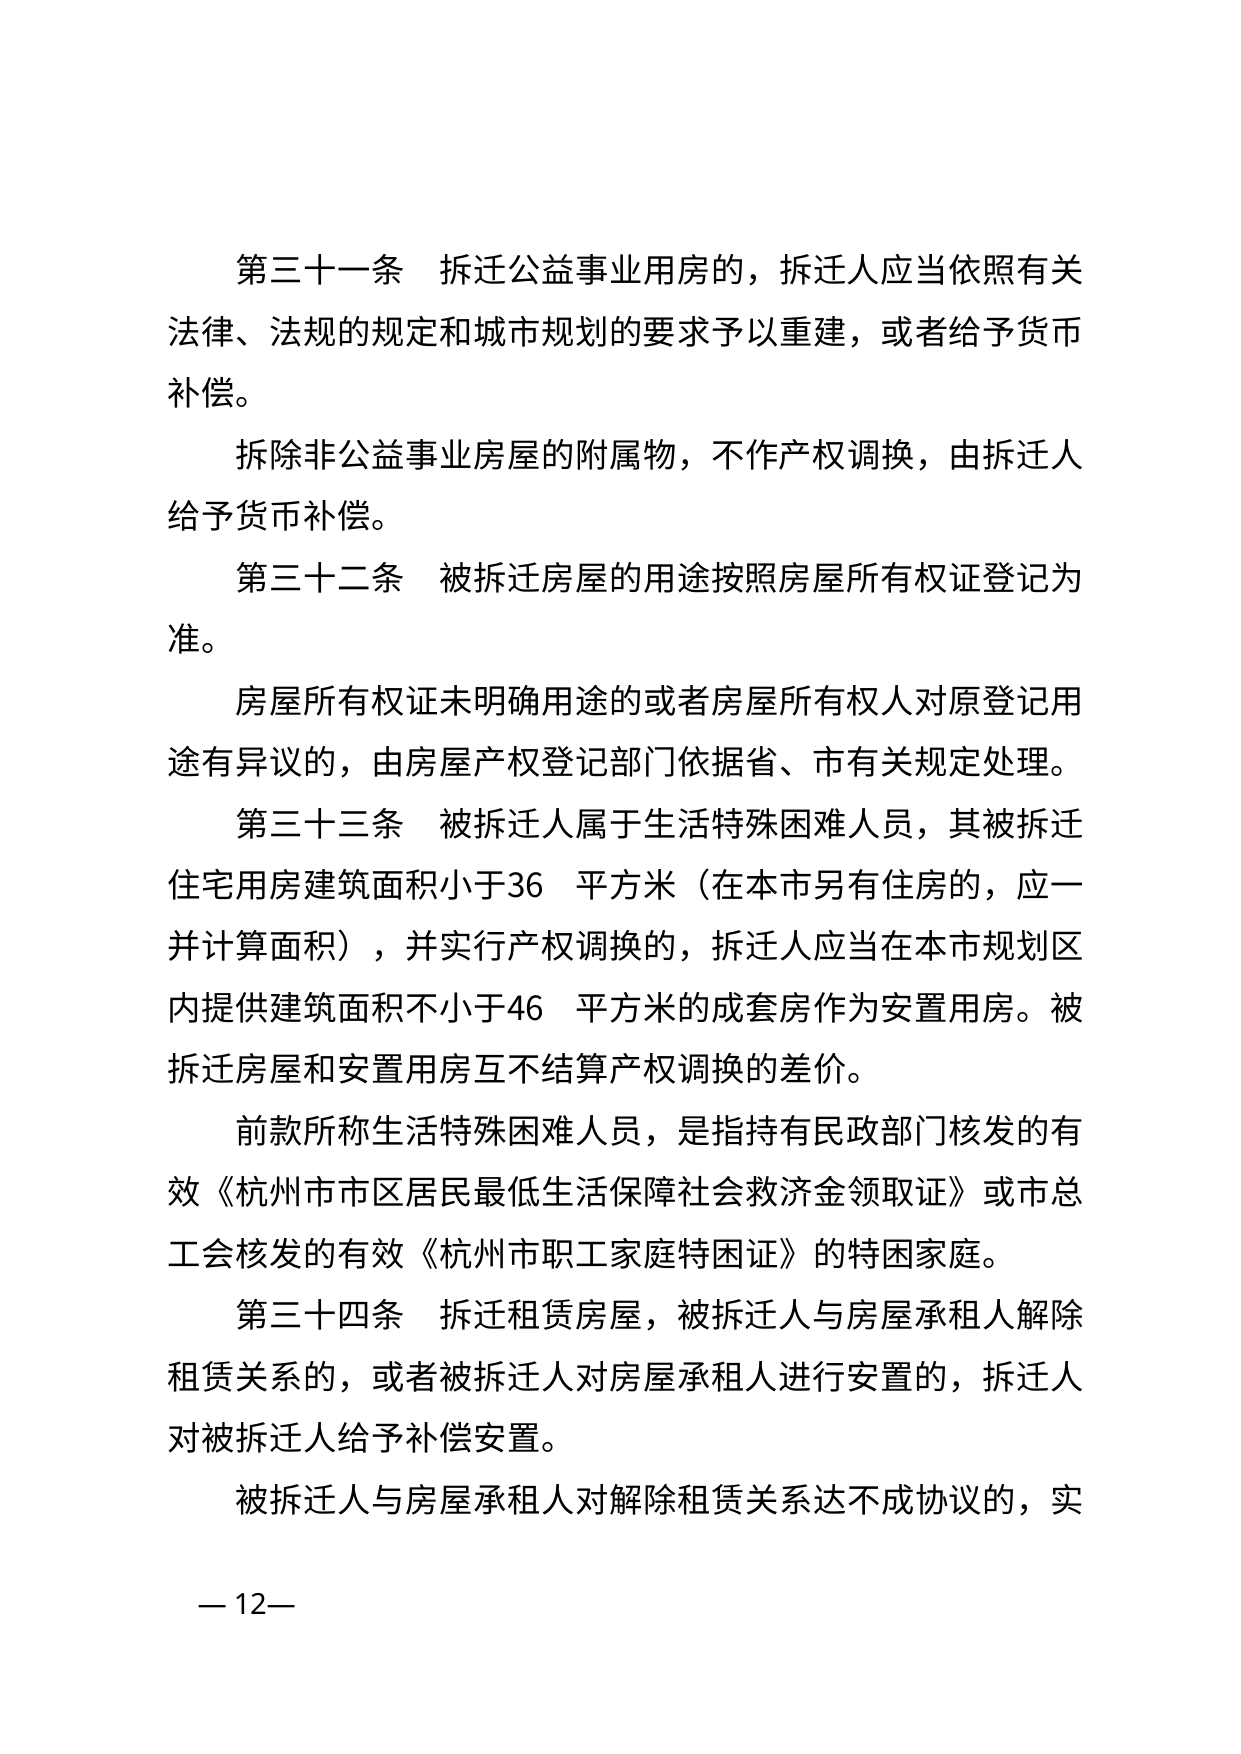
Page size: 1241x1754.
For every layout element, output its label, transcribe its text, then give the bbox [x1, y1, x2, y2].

text 房屋所有权证未明确用途的或者房屋所有权人对原登记用途有异议的，由房屋产权登记部门依据省、市有关规定处理。 [168, 668, 1084, 791]
text 拆除非公益事业房屋的附属物，不作产权调换，由拆迁人给予货币补偿。 [168, 422, 1084, 545]
text 前款所称生活特殊困难人员，是指持有民政部门核发的有效《杭州市市区居民最低生活保障社会救济金领取证》或市总工会核发的有效《杭州市职工家庭特困证》的特困家庭。 [168, 1098, 1084, 1282]
text 第三十一条 拆迁公益事业用房的，拆迁人应当依照有关法律、法规的规定和城市规划的要求予以重建，或者给予货币补偿。 [168, 238, 1084, 422]
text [168, 1467, 1084, 1528]
text 第三十四条 拆迁租赁房屋，被拆迁人与房屋承租人解除租赁关系的，或者被拆迁人对房屋承租人进行安置的，拆迁人对被拆迁人给予补偿安置。 [168, 1282, 1084, 1467]
text 第三十二条 被拆迁房屋的用途按照房屋所有权证登记为准。 [168, 545, 1084, 668]
text 第三十三条 被拆迁人属于生活特殊困难人员，其被拆迁住宅用房建筑面积小于36平方米（在本市另有住房的，应一并计算面积），并实行产权调换的，拆迁人应当在本市规划区内提供建筑面积不小于46平方米的成套房作为安置用房。被拆迁房屋和安置用房互不结算产权调换的差价。 [168, 791, 1084, 1098]
